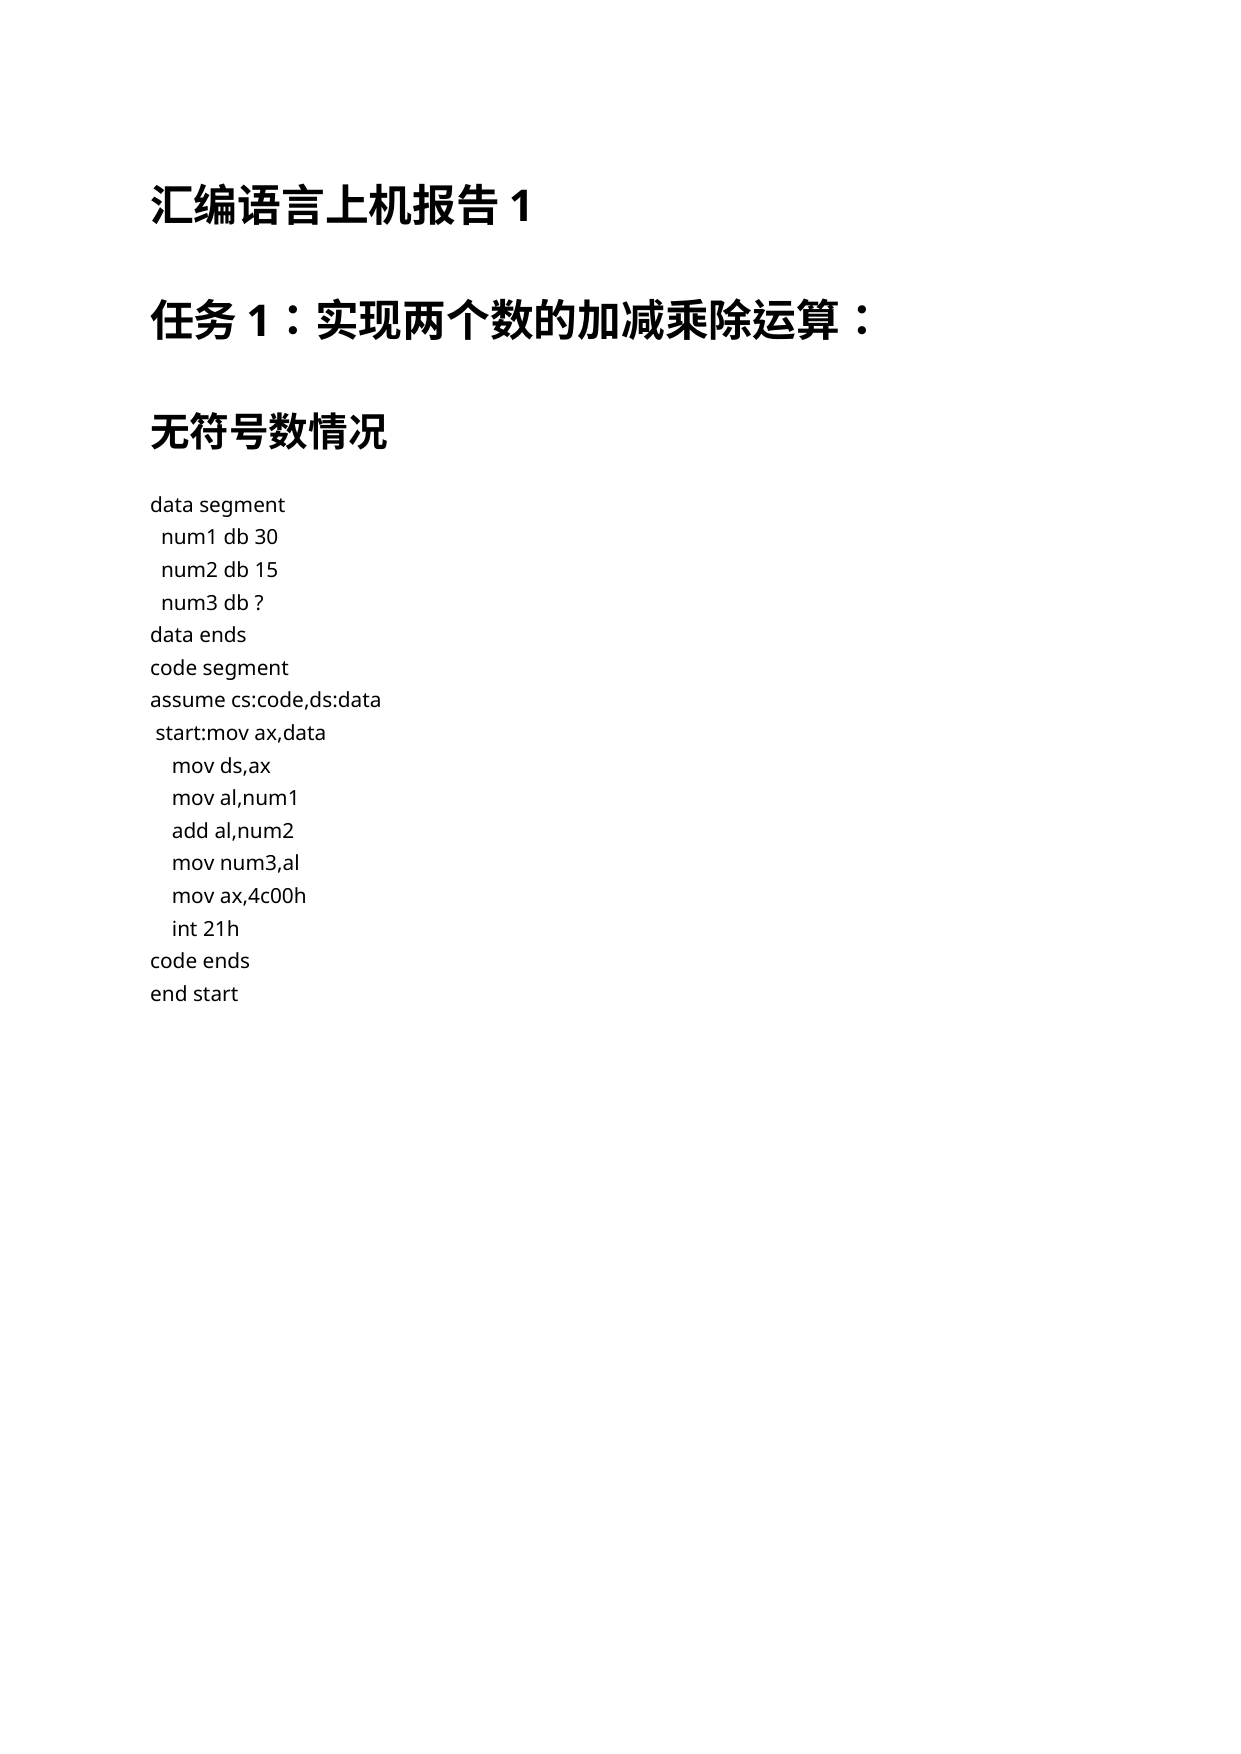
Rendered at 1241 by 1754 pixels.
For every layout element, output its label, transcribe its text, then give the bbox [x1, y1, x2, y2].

subtitle 任务1：实现两个数的加减乘除运算： [150, 289, 1090, 349]
subtitle 无符号数情况 [150, 404, 1090, 458]
subtitle 汇编语言上机报告1 [150, 175, 1090, 234]
